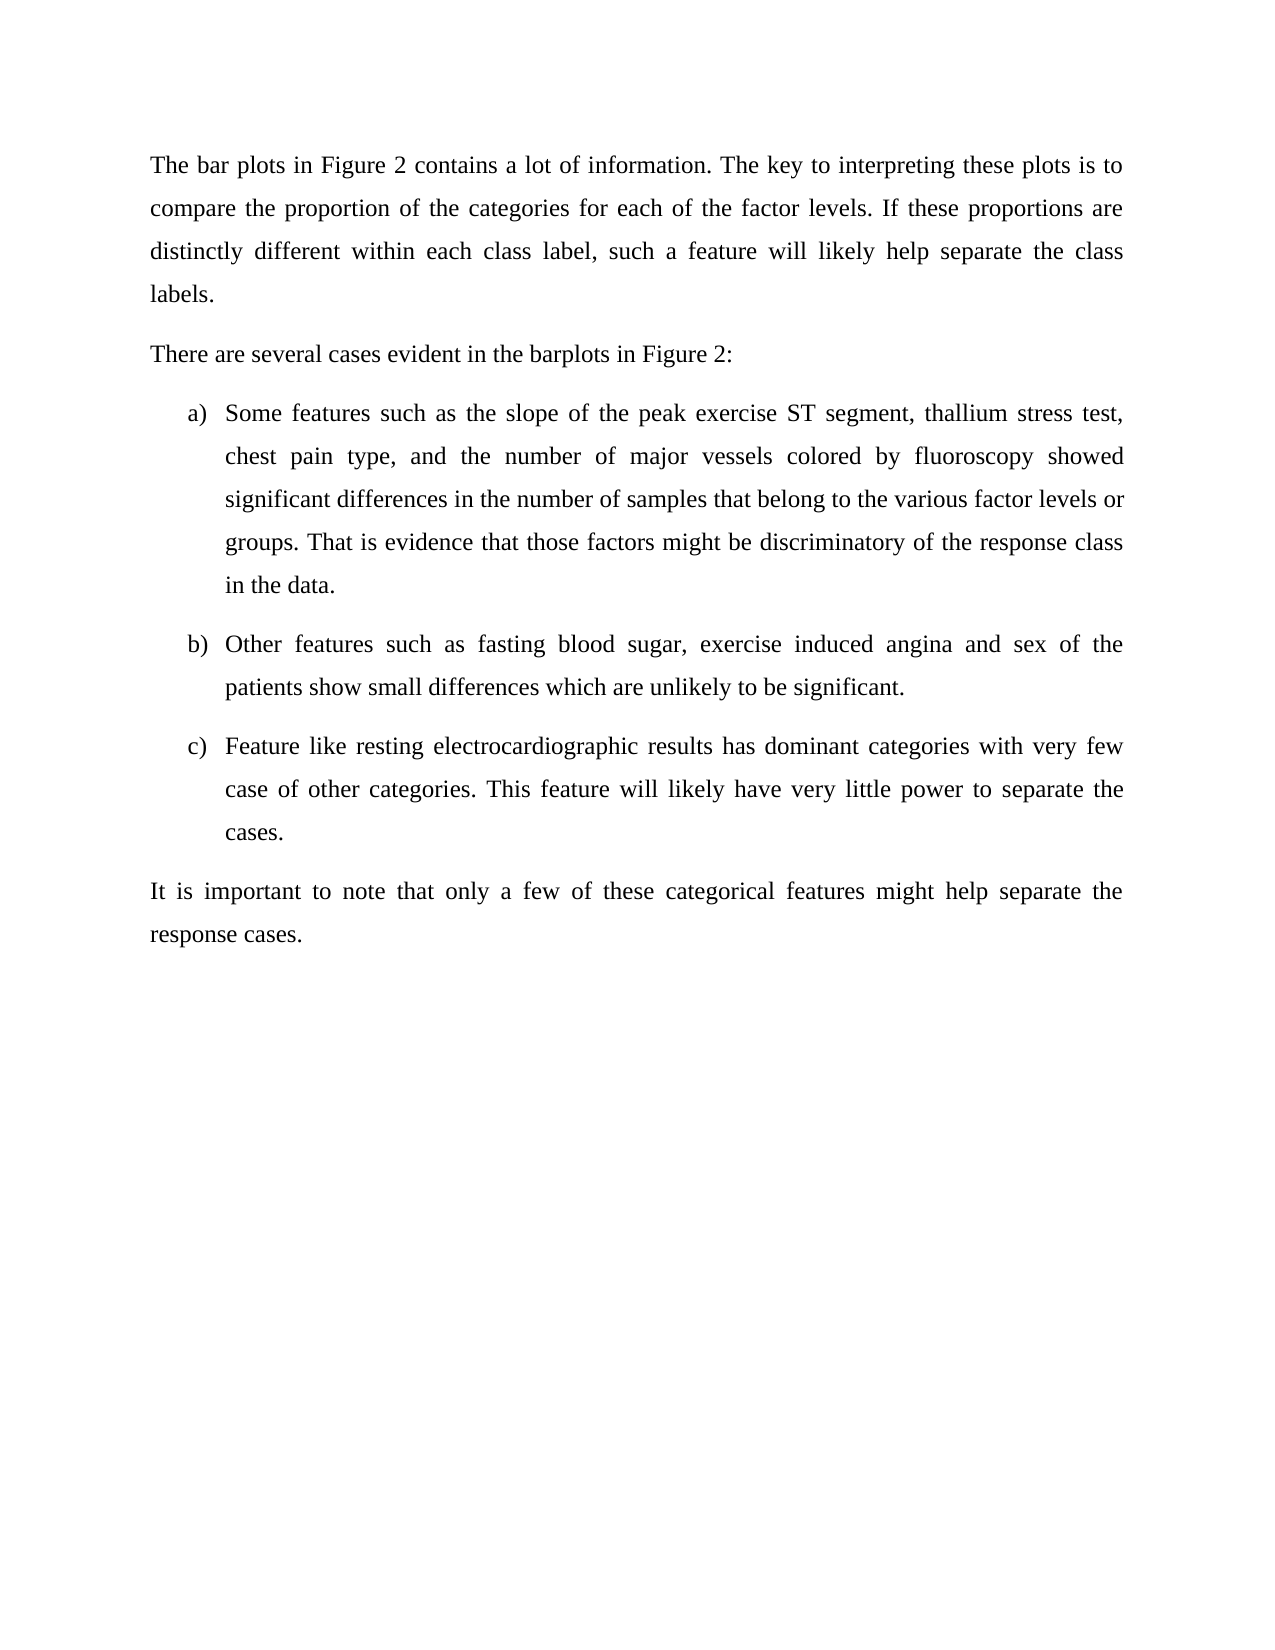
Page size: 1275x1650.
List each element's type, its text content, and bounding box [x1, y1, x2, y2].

list Other features such as fasting blood sugar, exercise induced angina and sex of the patients show small differences which are unlikely to be significant. [187, 629, 1125, 701]
list Feature like resting electrocardiographic results has dominant categories with very few case of other categories. This feature will likely have very little power to separate the cases. [187, 731, 1125, 846]
text It is important to note that only a few of these categorical features might help separate the response cases. [150, 876, 1125, 948]
text There are several cases evident in the barplots in Figure 2: [150, 339, 1125, 368]
list Some features such as the slope of the peak exercise ST segment, thallium stress test, chest pain type, and the number of major vessels colored by fluoroscopy showed significant differences in the number of samples that belong to the various factor levels or groups. That is evidence that those factors might be discriminatory of the response class in the data. [187, 398, 1125, 599]
text The bar plots in Figure 2 contains a lot of information. The key to interpreting these plots is to compare the proportion of the categories for each of the factor levels. If these proportions are distinctly different within each class label, such a feature will likely help separate the class labels. [150, 150, 1125, 308]
